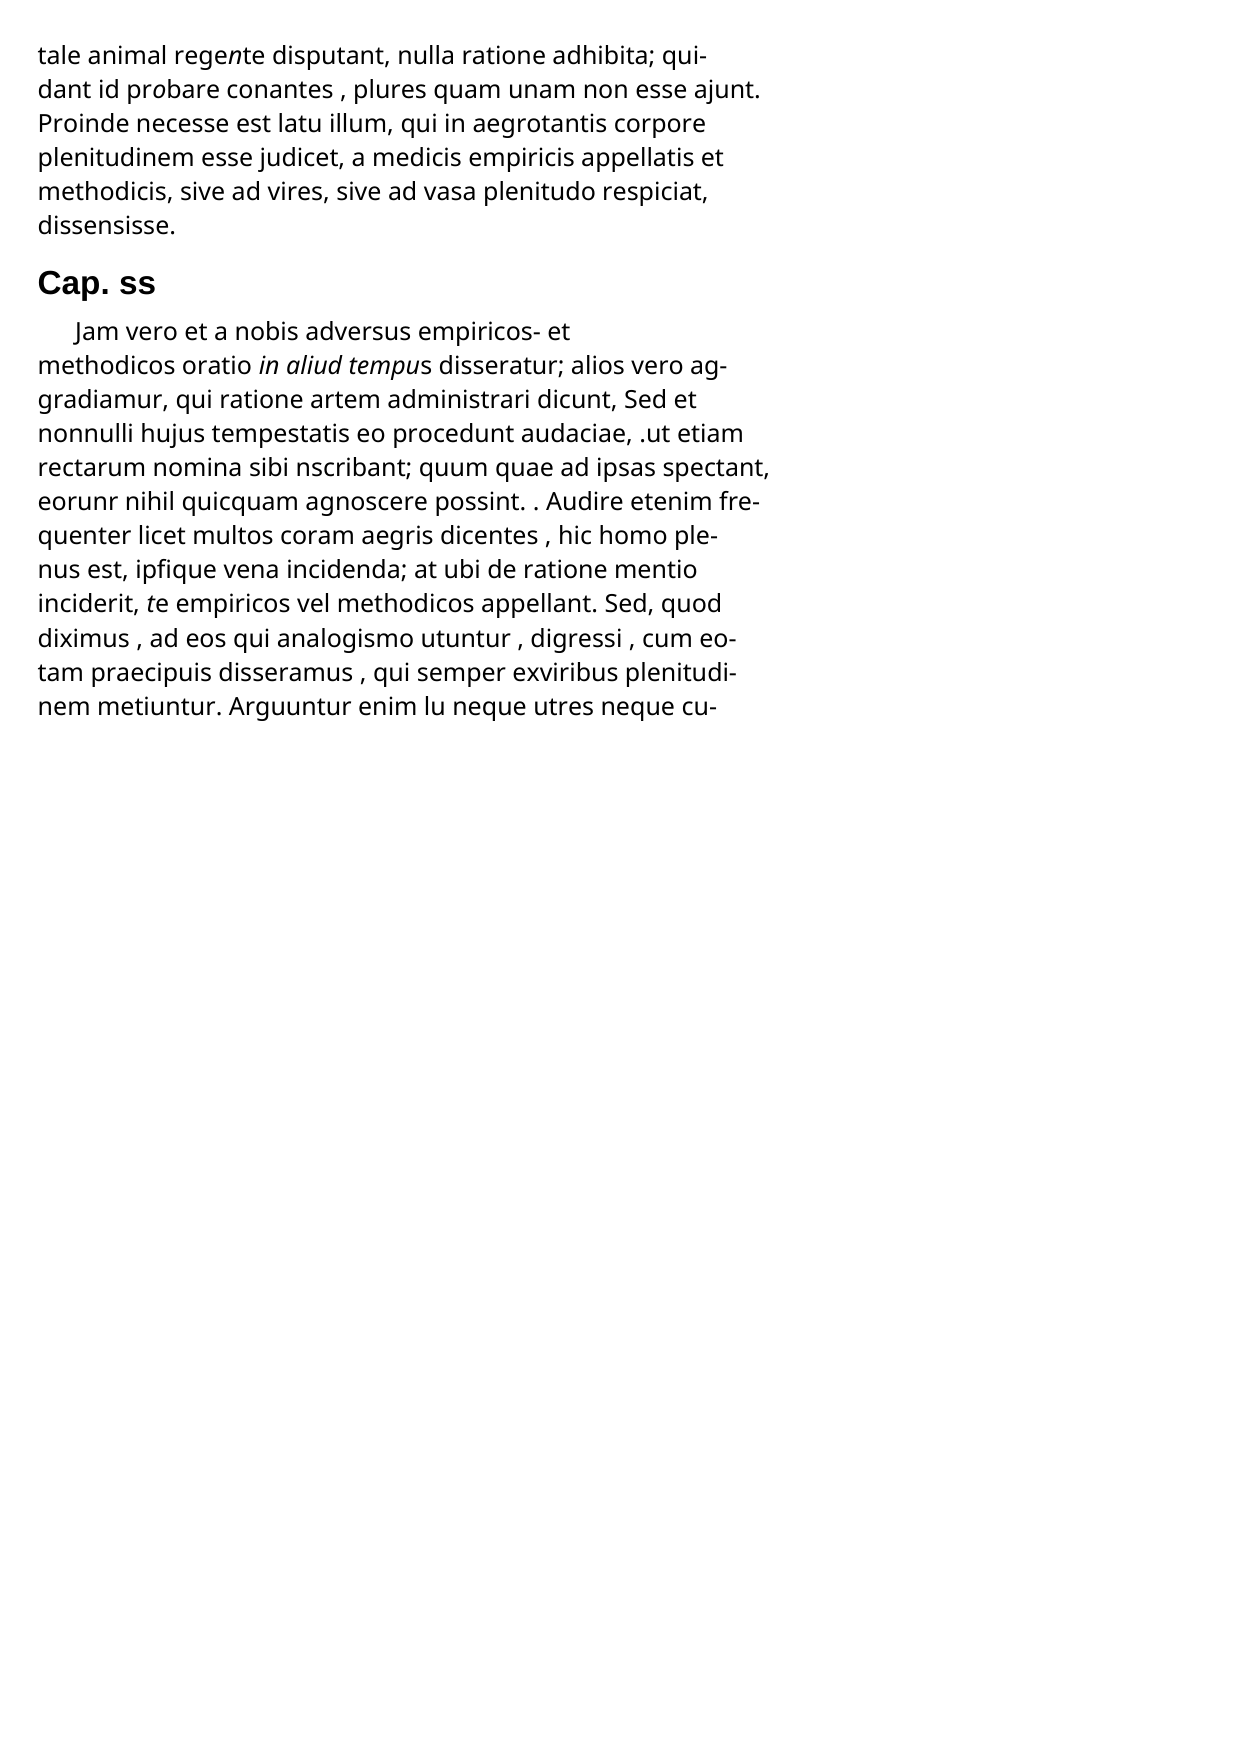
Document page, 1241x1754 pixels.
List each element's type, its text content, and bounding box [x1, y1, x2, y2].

subtitle Cap. ss [37, 263, 1203, 301]
text Jam vero et a nobis adversus empiricos- et methodicos oratio in aliud tempus disseratur; alios vero ag- gradiamur, qui ratione artem administrari dicunt, Sed et nonnulli hujus tempestatis eo procedunt audaciae, .ut etiam rectarum nomina sibi nscribant; quum quae ad ipsas spectant, eorunr nihil quicquam agnoscere possint. . Audire etenim fre- quenter licet multos coram aegris dicentes , hic homo ple- nus est, ipfique vena incidenda; at ubi de ratione mentio inciderit, te empiricos vel methodicos appellant. Sed, quod diximus , ad eos qui analogismo utuntur , digressi , cum eo- tam praecipuis disseramus , qui semper exviribus plenitudi- nem metiuntur. Arguuntur enim lu neque utres neque cu- [37, 314, 1203, 722]
text tale animal regente disputant, nulla ratione adhibita; qui- dant id probare conantes , plures quam unam non esse ajunt. Proinde necesse est latu illum, qui in aegrotantis corpore plenitudinem esse judicet, a medicis empiricis appellatis et methodicis, sive ad vires, sive ad vasa plenitudo respiciat, dissensisse. [37, 37, 1203, 242]
